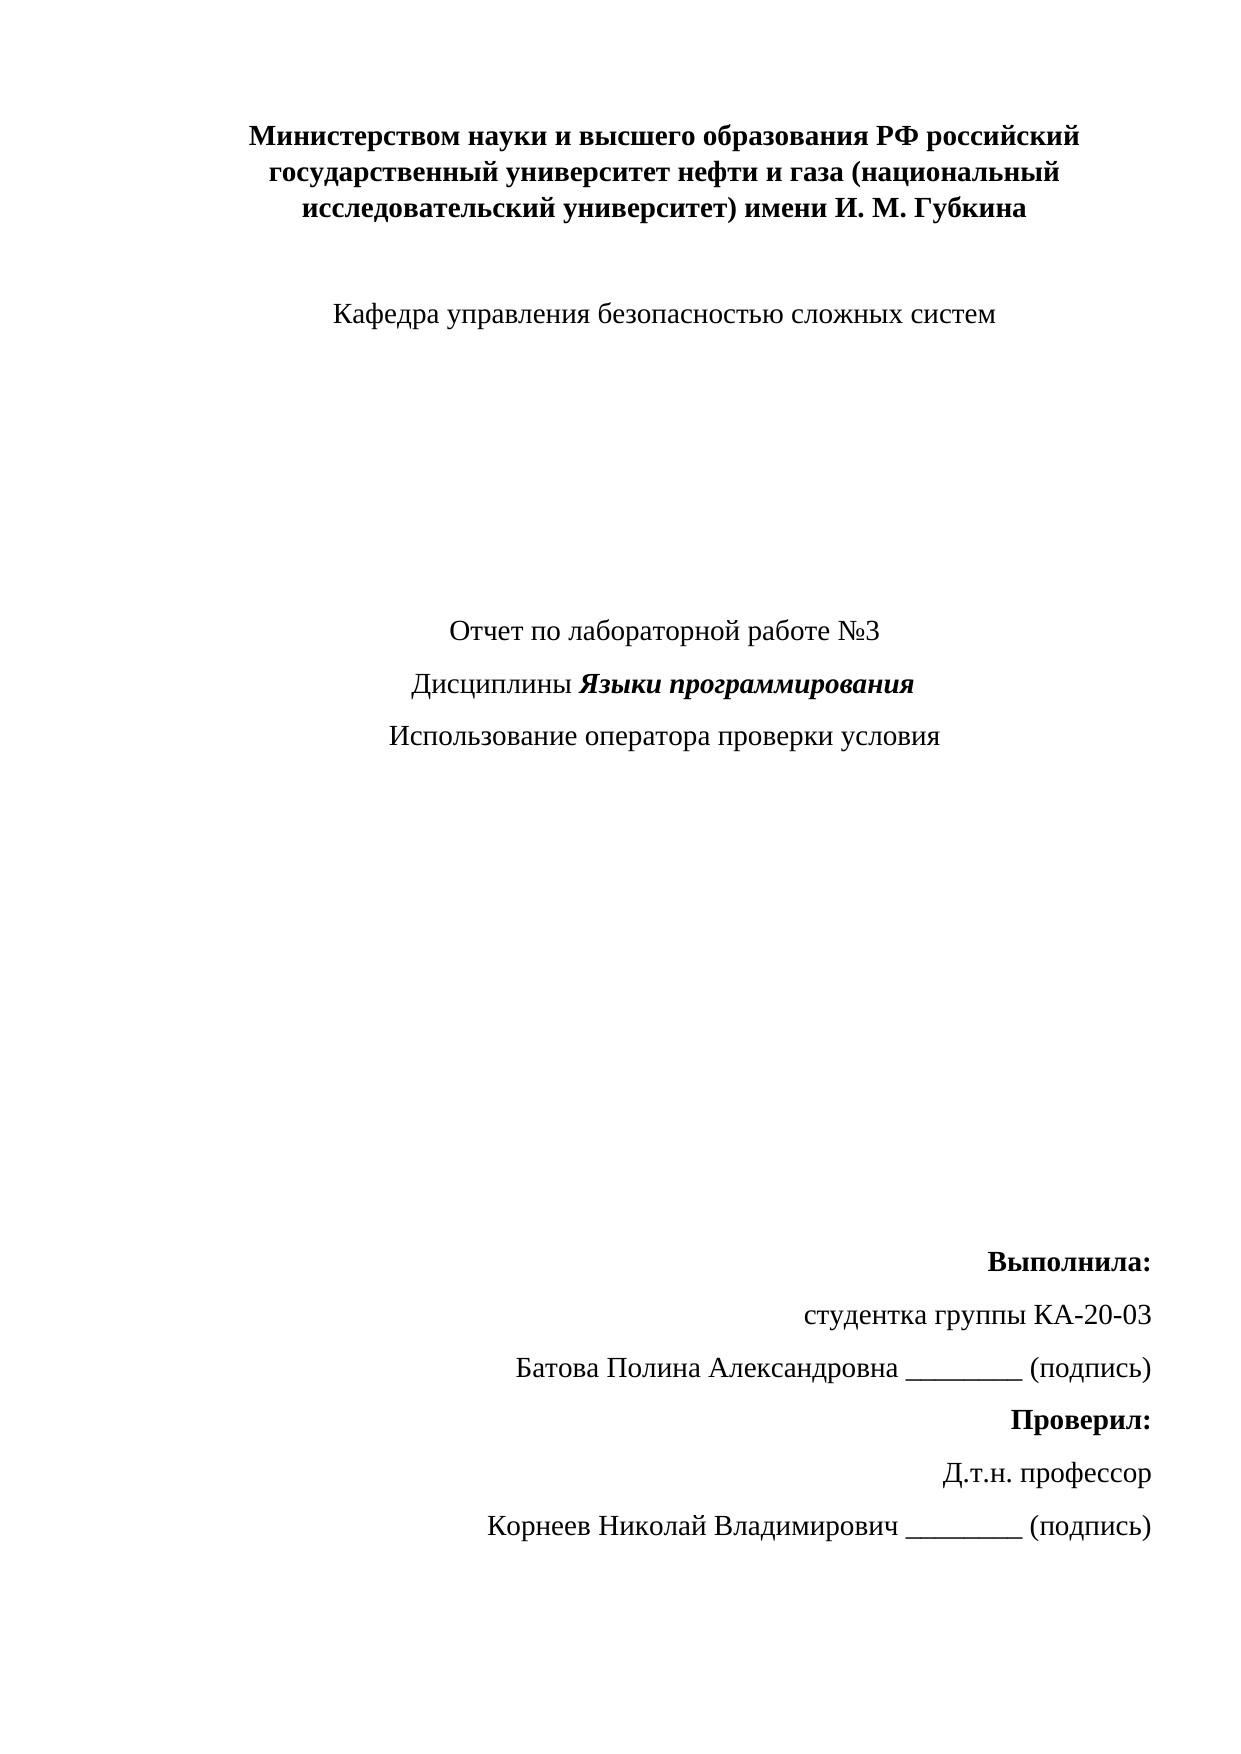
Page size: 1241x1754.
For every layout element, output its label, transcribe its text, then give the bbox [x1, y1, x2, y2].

text Министерством науки и высшего образования РФ российский государственный университет нефти и газа (национальный исследовательский университет) имени И. М. Губкина [177, 118, 1152, 224]
text Д.т.н. профессор [177, 1455, 1152, 1489]
text Использование оператора проверки условия [177, 718, 1152, 752]
text Отчет по лабораторной работе №3 [177, 613, 1152, 646]
text Батова Полина Александровна ________ (подпись) [177, 1350, 1152, 1383]
text Дисциплины Языки программирования [177, 666, 1152, 699]
text Проверил: [177, 1402, 1152, 1436]
text студентка группы КА-20-03 [177, 1297, 1152, 1330]
text Кафедра управления безопасностью сложных систем [177, 296, 1152, 329]
text Корнеев Николай Владимирович ________ (подпись) [177, 1508, 1152, 1542]
text Выполнила: [177, 1244, 1152, 1278]
